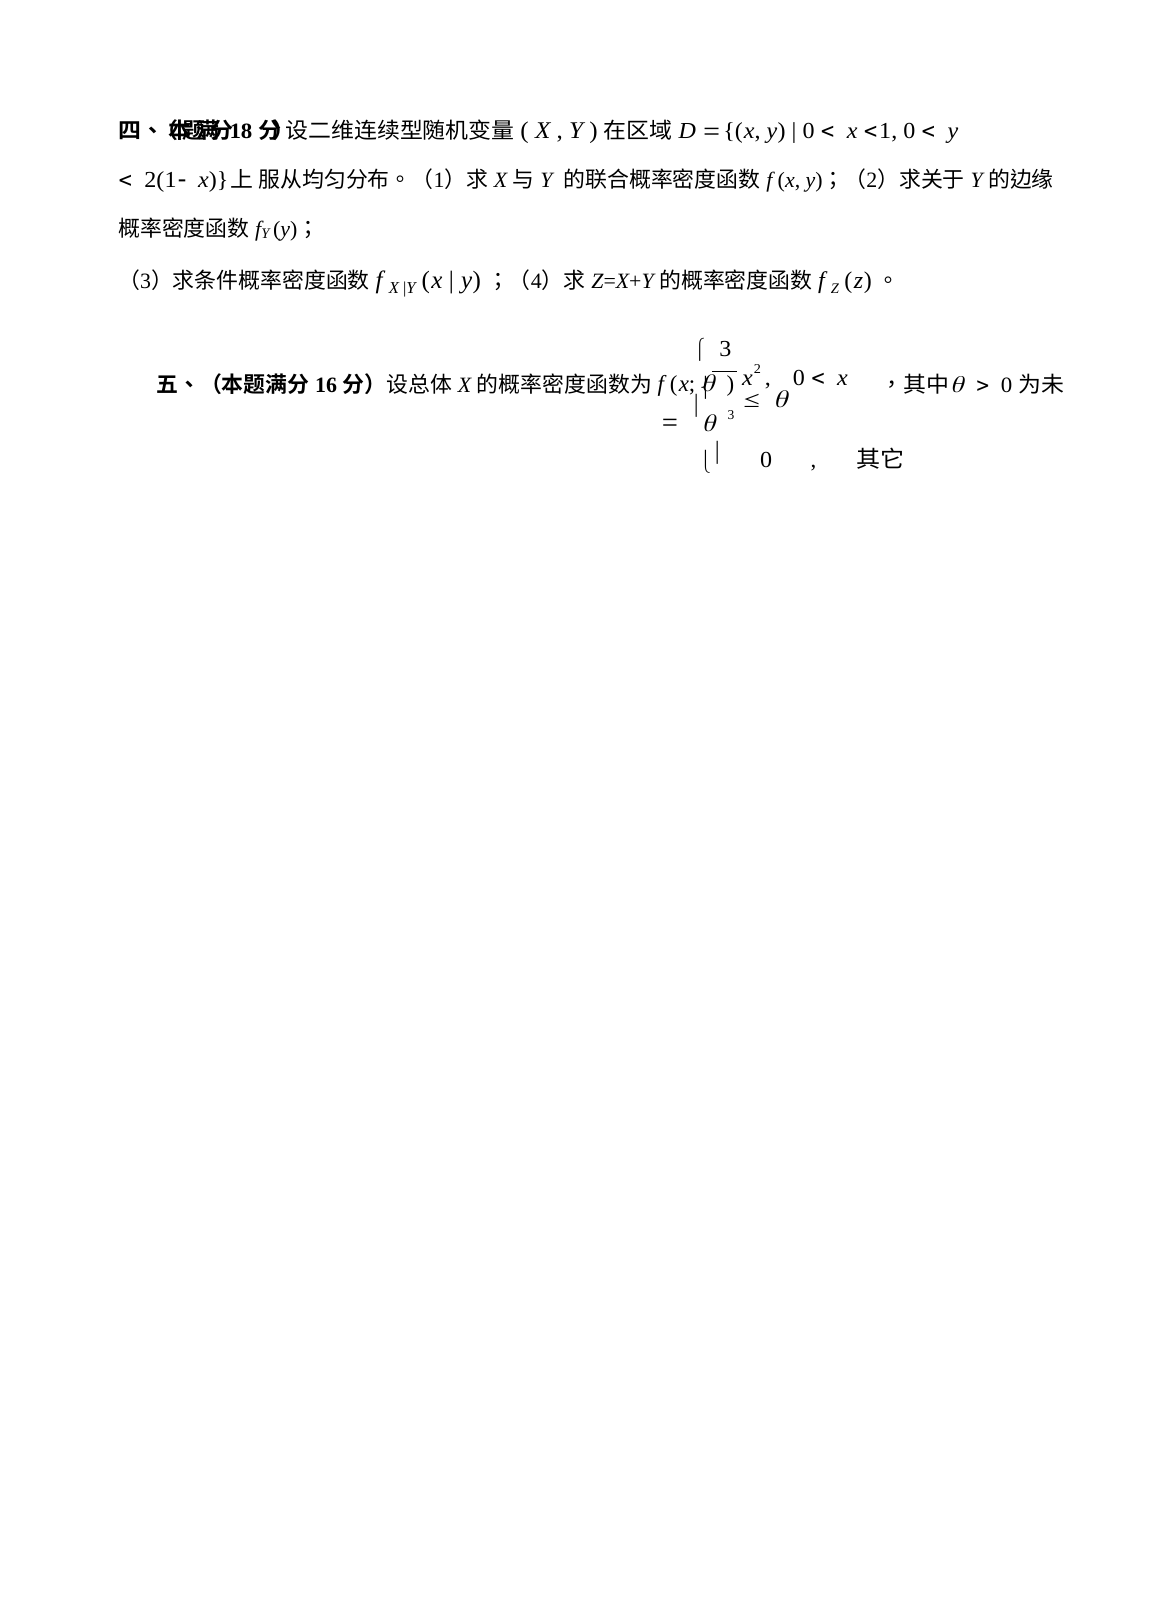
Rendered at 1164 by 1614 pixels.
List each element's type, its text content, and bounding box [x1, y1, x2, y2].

text x2 , 0 x  [742, 360, 872, 413]
text 五、（本题满分 16 分）设总体 X 的概率密度函数为 f (x; ) 3 [106, 364, 734, 439]
text 四、（本题满分 18 分）设二维连续型随机变量 ( X , Y ) 在区域 D {(x, y) | 0 x 1, 0 y 2(1x)}上 服从均匀分布。（1）求 X 与 Y 的联合概率密度函数 f (x, y)；（2）求关于 Y 的边缘概率密度函数 fY (y)； [118, 114, 1068, 242]
text （3）求条件概率密度函数 f X |Y (x | y) ；（4）求 Z=X+Y 的概率密度函数 f Z (z) 。 [118, 262, 1068, 295]
text ，其中0 为未 [880, 369, 1068, 399]
subtitle 3 [106, 341, 731, 364]
subtitle 0 , 其它 [699, 439, 1068, 474]
